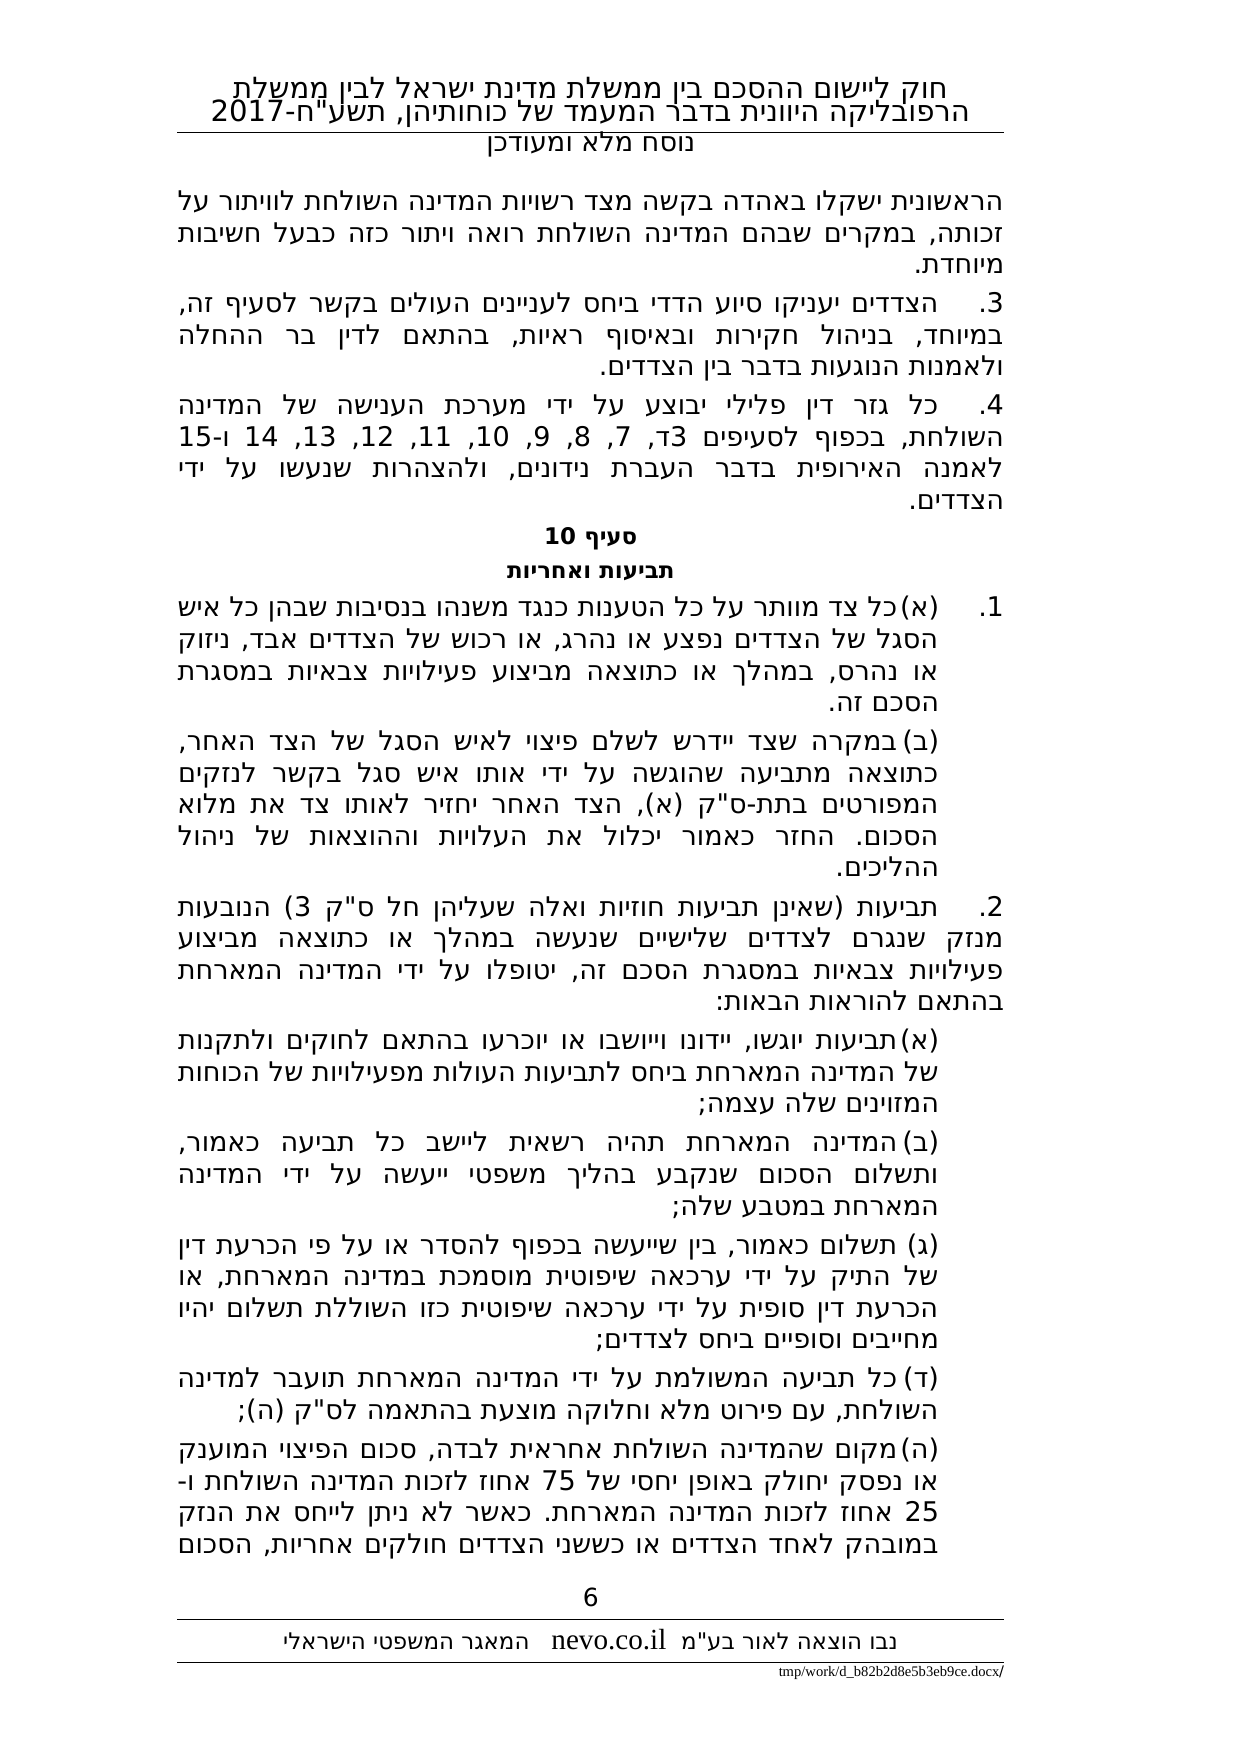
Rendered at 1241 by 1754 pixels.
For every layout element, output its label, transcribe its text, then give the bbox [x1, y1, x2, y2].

text תביעות ואחריות [177, 558, 1004, 584]
text (ג) תשלום כאמור, בין שייעשה בכפוף להסדר או על פי הכרעת דין של התיק על ידי ערכאה שיפוטית מוסמכת במדינה המארחת, או הכרעת דין סופית על ידי ערכאה שיפוטית כזו השוללת תשלום יהיו מחייבים וסופיים ביחס לצדדים; [177, 1229, 939, 1355]
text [177, 1433, 939, 1559]
text (ב) המדינה המארחת תהיה רשאית ליישב כל תביעה כאמור, ותשלום הסכום שנקבע בהליך משפטי ייעשה על ידי המדינה המארחת במטבע שלה; [177, 1127, 939, 1221]
text 4. כל גזר דין פלילי יבוצע על ידי מערכת הענישה של המדינה השולחת, בכפוף לסעיפים 3ד, 7, 8, 9, 10, 11, 12, 13, 14 ו-15 לאמנה האירופית בדבר העברת נידונים, ולהצהרות שנעשו על ידי הצדדים. [177, 390, 1004, 516]
text 3. הצדדים יעניקו סיוע הדדי ביחס לעניינים העולים בקשר לסעיף זה, במיוחד, בניהול חקירות ובאיסוף ראיות, בהתאם לדין בר ההחלה ולאמנות הנוגעות בדבר בין הצדדים. [177, 287, 1004, 382]
text סעיף 10 [177, 523, 1004, 550]
text (א) תביעות יוגשו, יידונו וייושבו או יוכרעו בהתאם לחוקים ולתקנות של המדינה המארחת ביחס לתביעות העולות מפעילויות של הכוחות המזוינים שלה עצמה; [177, 1024, 939, 1119]
text 2. תביעות (שאינן תביעות חוזיות ואלה שעליהן חל ס"ק 3) הנובעות מנזק שנגרם לצדדים שלישיים שנעשה במהלך או כתוצאה מביצוע פעילויות צבאיות במסגרת הסכם זה, יטופלו על ידי המדינה המארחת בהתאם להוראות הבאות: [177, 891, 1004, 1017]
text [177, 185, 1004, 280]
text (ד) כל תביעה המשולמת על ידי המדינה המארחת תועבר למדינה השולחת, עם פירוט מלא וחלוקה מוצעת בהתאמה לס"ק (ה); [177, 1363, 939, 1426]
text 1. (א) כל צד מוותר על כל הטענות כנגד משנהו בנסיבות שבהן כל איש הסגל של הצדדים נפצע או נהרג, או רכוש של הצדדים אבד, ניזוק או נהרס, במהלך או כתוצאה מביצוע פעילויות צבאיות במסגרת הסכם זה. [177, 592, 1004, 718]
text (ב) במקרה שצד יידרש לשלם פיצוי לאיש הסגל של הצד האחר, כתוצאה מתביעה שהוגשה על ידי אותו איש סגל בקשר לנזקים המפורטים בתת-ס"ק (א), הצד האחר יחזיר לאותו צד את מלוא הסכום. החזר כאמור יכלול את העלויות וההוצאות של ניהול ההליכים. [177, 726, 939, 883]
